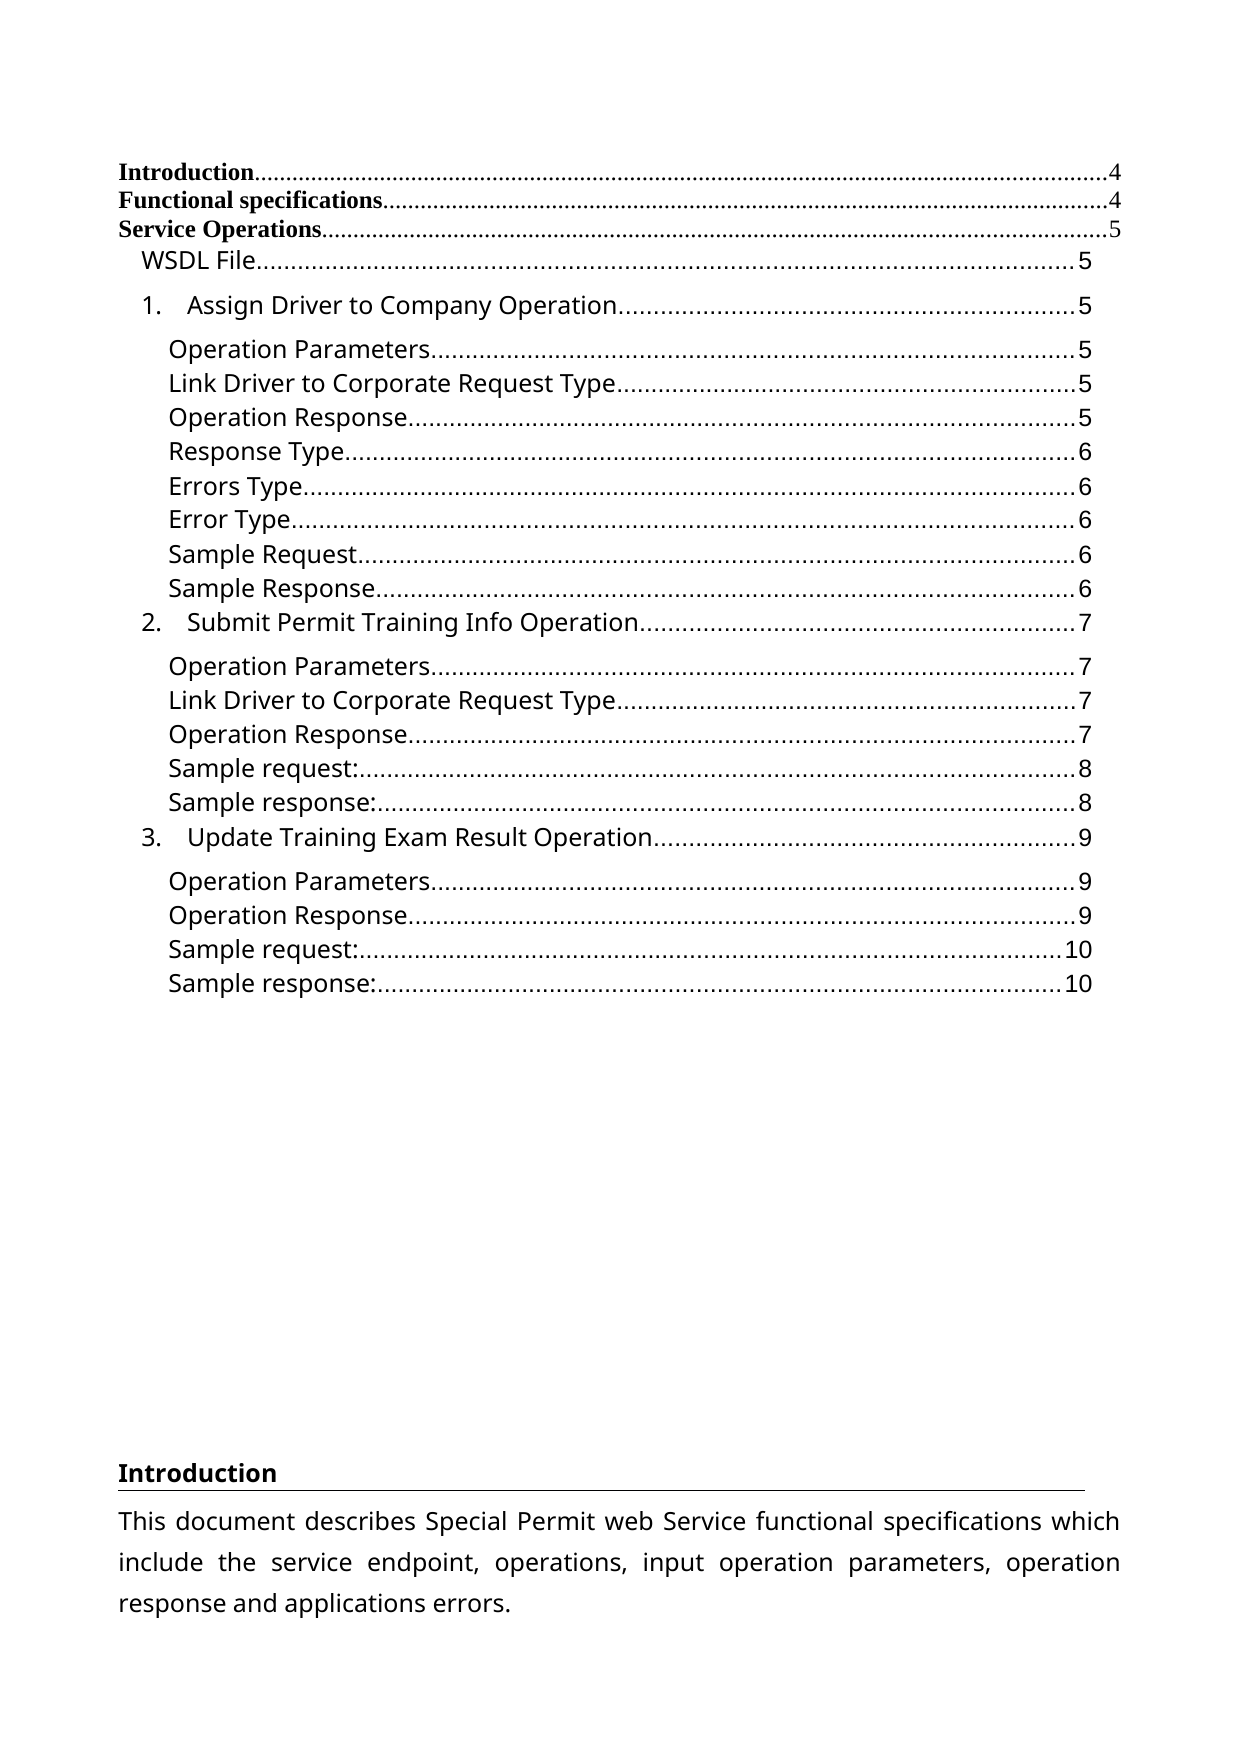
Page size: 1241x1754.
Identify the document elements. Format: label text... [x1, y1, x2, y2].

text This document describes Special Permit web Service functional specifications which include the service endpoint, operations, input operation parameters, operation response and applications errors. [118, 1504, 1122, 1619]
subtitle Introduction [118, 1456, 1085, 1490]
